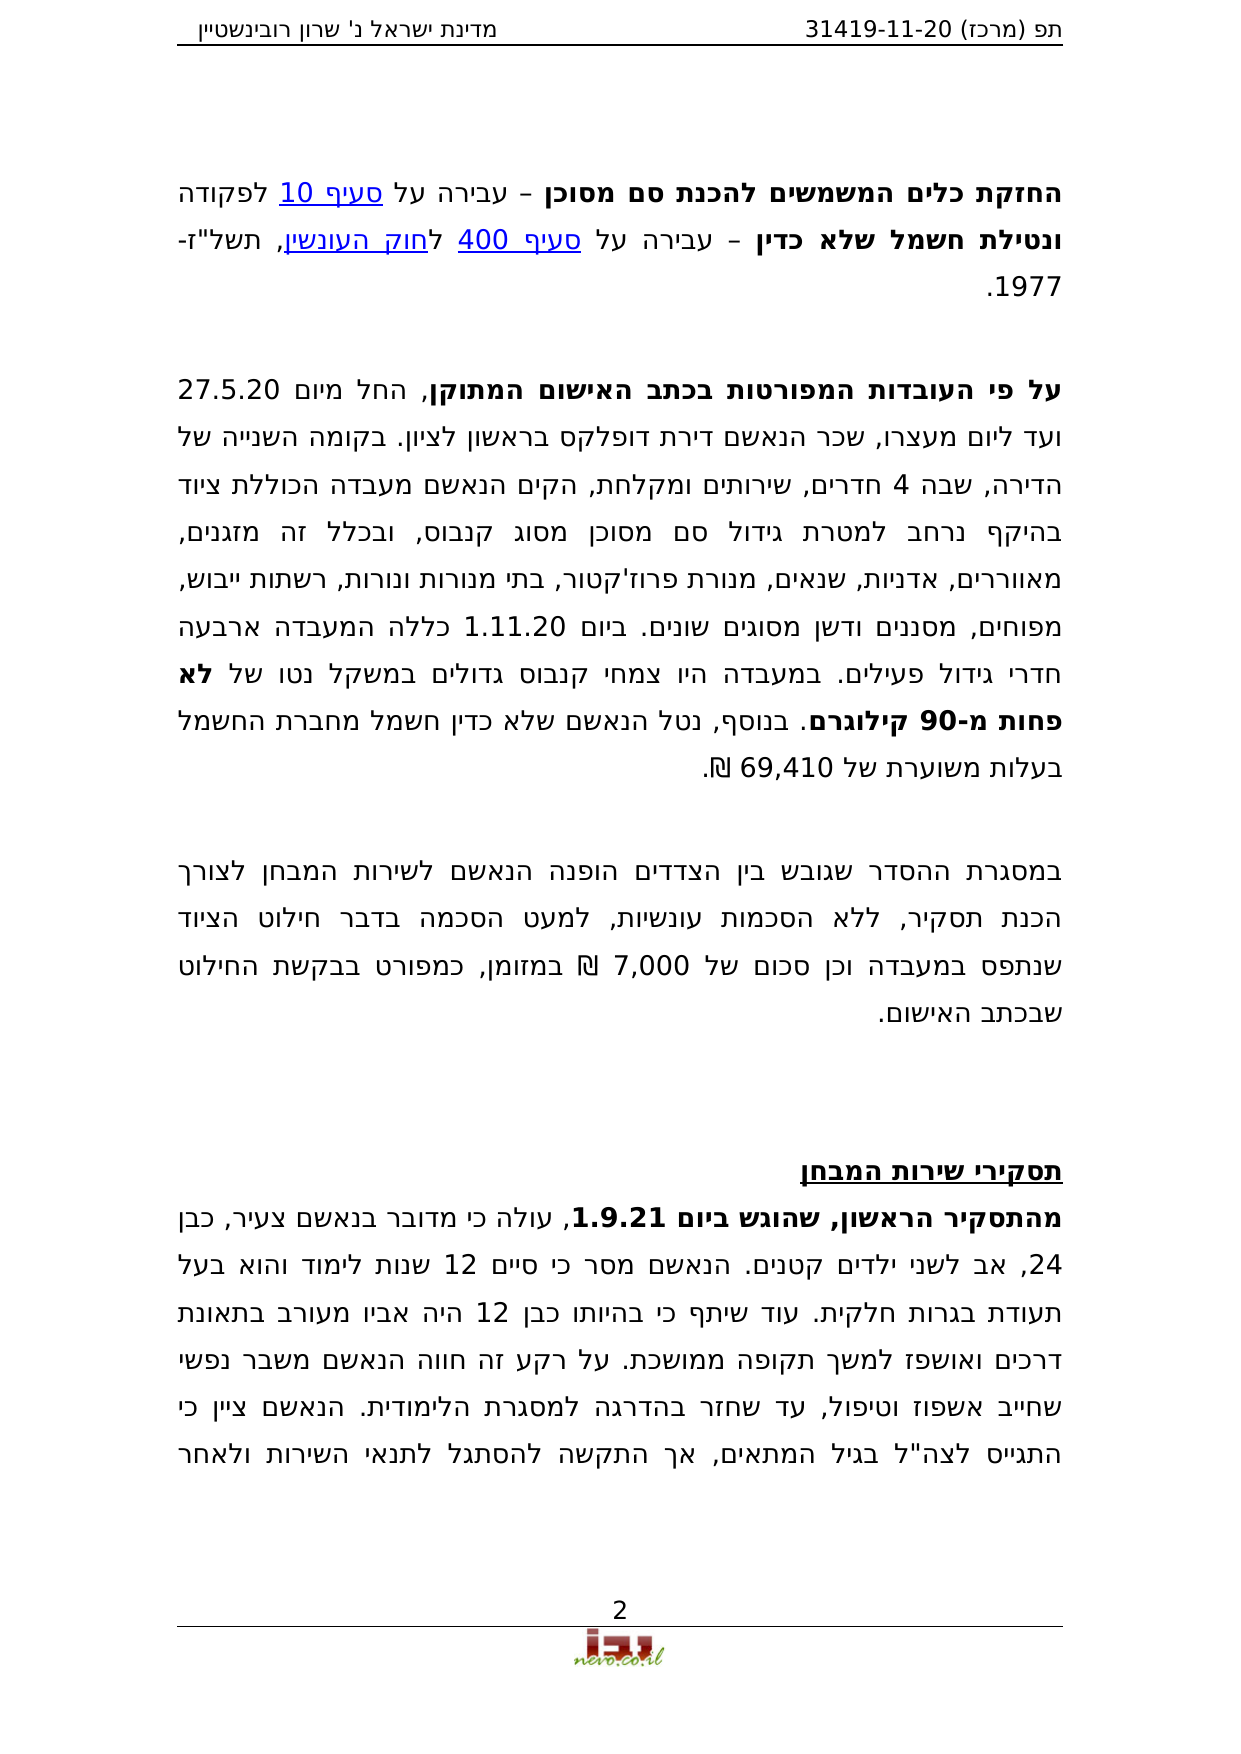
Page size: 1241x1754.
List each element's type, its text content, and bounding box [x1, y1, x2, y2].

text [177, 1202, 1063, 1470]
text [177, 177, 1063, 303]
text על פי העובדות המפורטות בכתב האישום המתוקן, החל מיום 27.5.20 ועד ליום מעצרו, שכר הנאשם דירת דופלקס בראשון לציון. בקומה השנייה של הדירה, שבה 4 חדרים, שירותים ומקלחת, הקים הנאשם מעבדה הכוללת ציוד בהיקף נרחב למטרת גידול סם מסוכן מסוג קנבוס, ובכלל זה מזגנים, מאווררים, אדניות, שנאים, מנורת פרוז'קטור, בתי מנורות ונורות, רשתות ייבוש, מפוחים, מסננים ודשן מסוגים שונים. ביום 1.11.20 כללה המעבדה ארבעה חדרי גידול פעילים. במעבדה היו צמחי קנבוס גדולים במשקל נטו של לא פחות מ-90 קילוגרם. בנוסף, נטל הנאשם שלא כדין חשמל מחברת החשמל בעלות משוערת של 69,410 ₪. [177, 374, 1063, 784]
text במסגרת ההסדר שגובש בין הצדדים הופנה הנאשם לשירות המבחן לצורך הכנת תסקיר, ללא הסכמות עונשיות, למעט הסכמה בדבר חילוט הציוד שנתפס במעבדה וכן סכום של 7,000 ₪ במזומן, כמפורט בבקשת החילוט שבכתב האישום. [177, 855, 1063, 1029]
text תסקירי שירות המבחן [177, 1155, 1063, 1187]
picture [574, 1628, 666, 1667]
